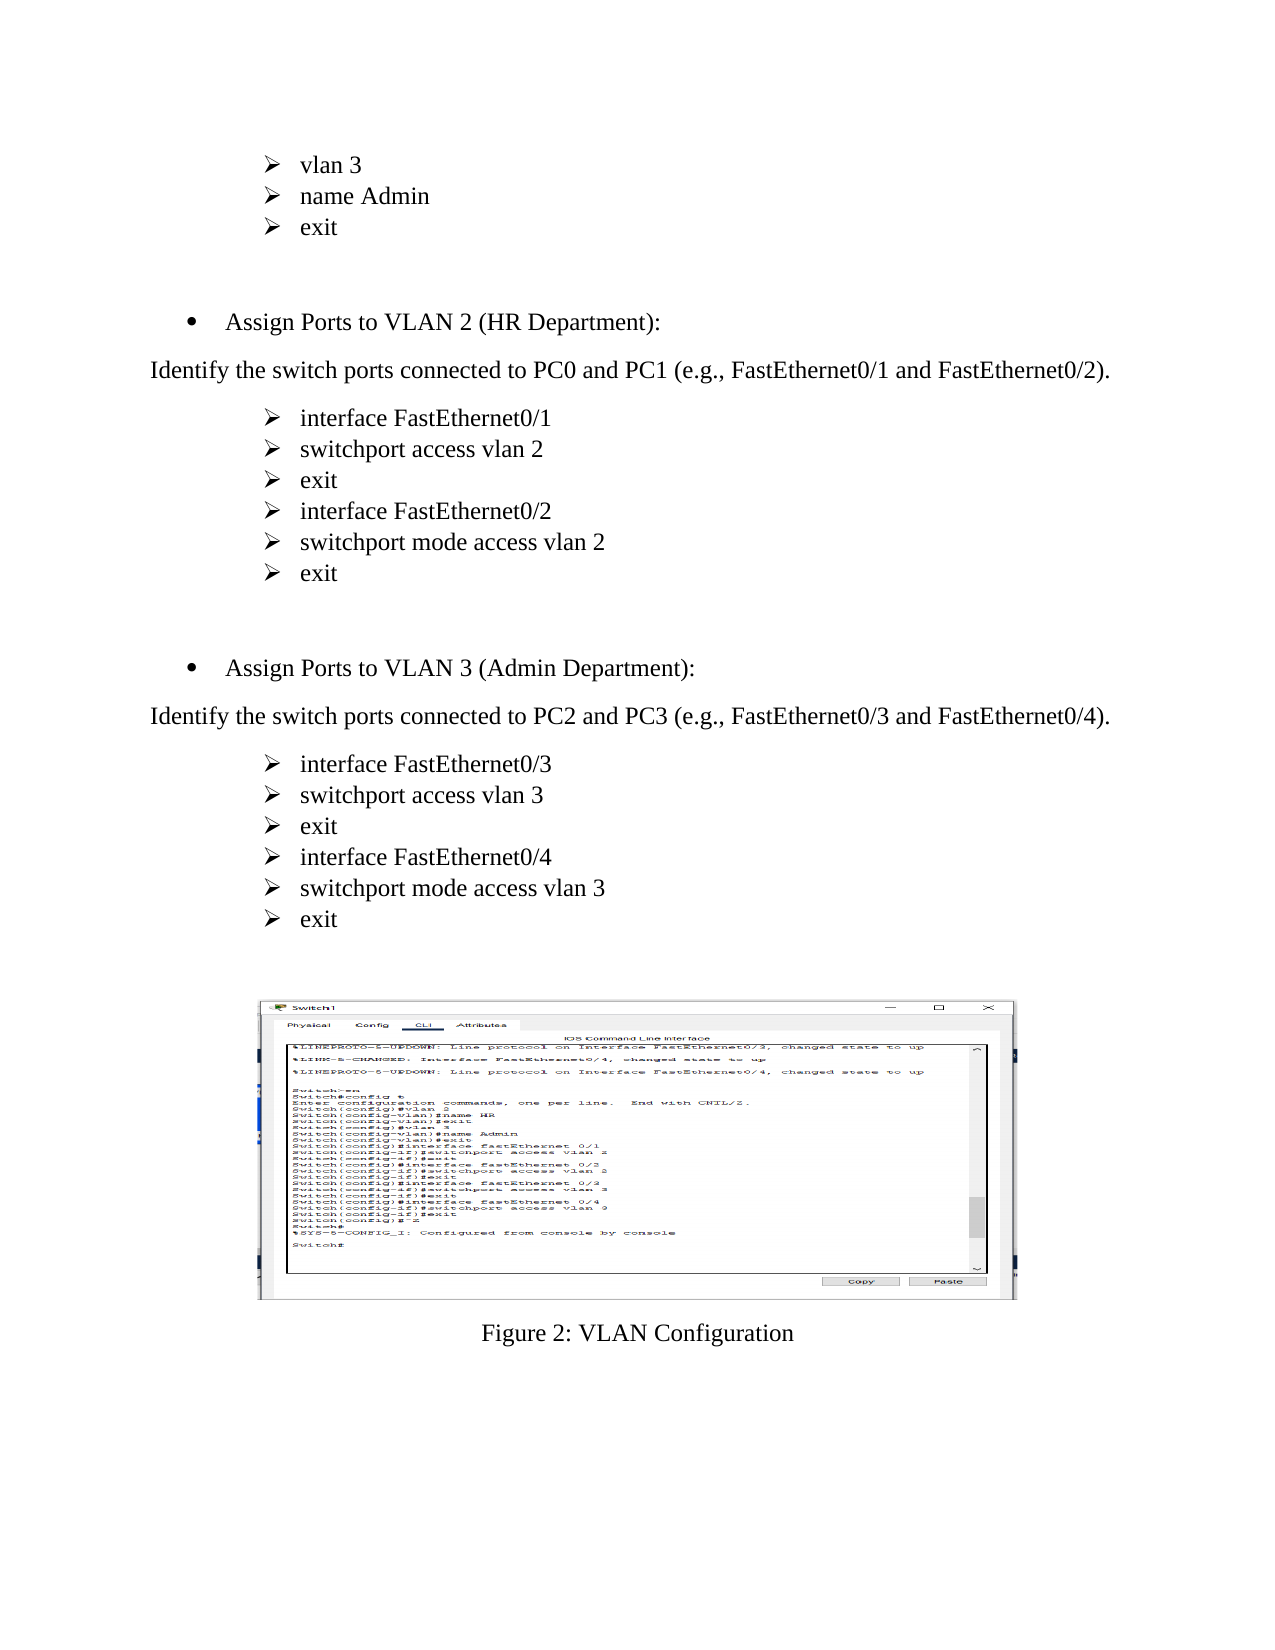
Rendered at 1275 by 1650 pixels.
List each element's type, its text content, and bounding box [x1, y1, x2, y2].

list switchport mode access vlan 3 [262, 873, 1125, 902]
list switchport mode access vlan 2 [262, 527, 1125, 556]
picture [257, 999, 1018, 1300]
list exit [262, 811, 1125, 840]
list switchport access vlan 2 [262, 434, 1125, 463]
list Assign Ports to VLAN 2 (HR Department): [187, 307, 1125, 336]
list interface FastEthernet0/1 [262, 403, 1125, 432]
list name Admin [262, 181, 1125, 210]
list exit [262, 558, 1125, 587]
list interface FastEthernet0/4 [262, 842, 1125, 871]
list switchport access vlan 3 [262, 780, 1125, 809]
list vlan 3 [262, 150, 1125, 179]
list interface FastEthernet0/2 [262, 496, 1125, 525]
text Identify the switch ports connected to PC0 and PC1 (e.g., FastEthernet0/1 and FastEthernet0/2). [150, 355, 1125, 384]
list exit [262, 212, 1125, 241]
list interface FastEthernet0/3 [262, 749, 1125, 778]
text Identify the switch ports connected to PC2 and PC3 (e.g., FastEthernet0/3 and FastEthernet0/4). [150, 701, 1125, 730]
subtitle Figure 2: VLAN Configuration [150, 1318, 1125, 1347]
list Assign Ports to VLAN 3 (Admin Department): [187, 653, 1125, 682]
list exit [262, 465, 1125, 494]
list exit [262, 904, 1125, 933]
